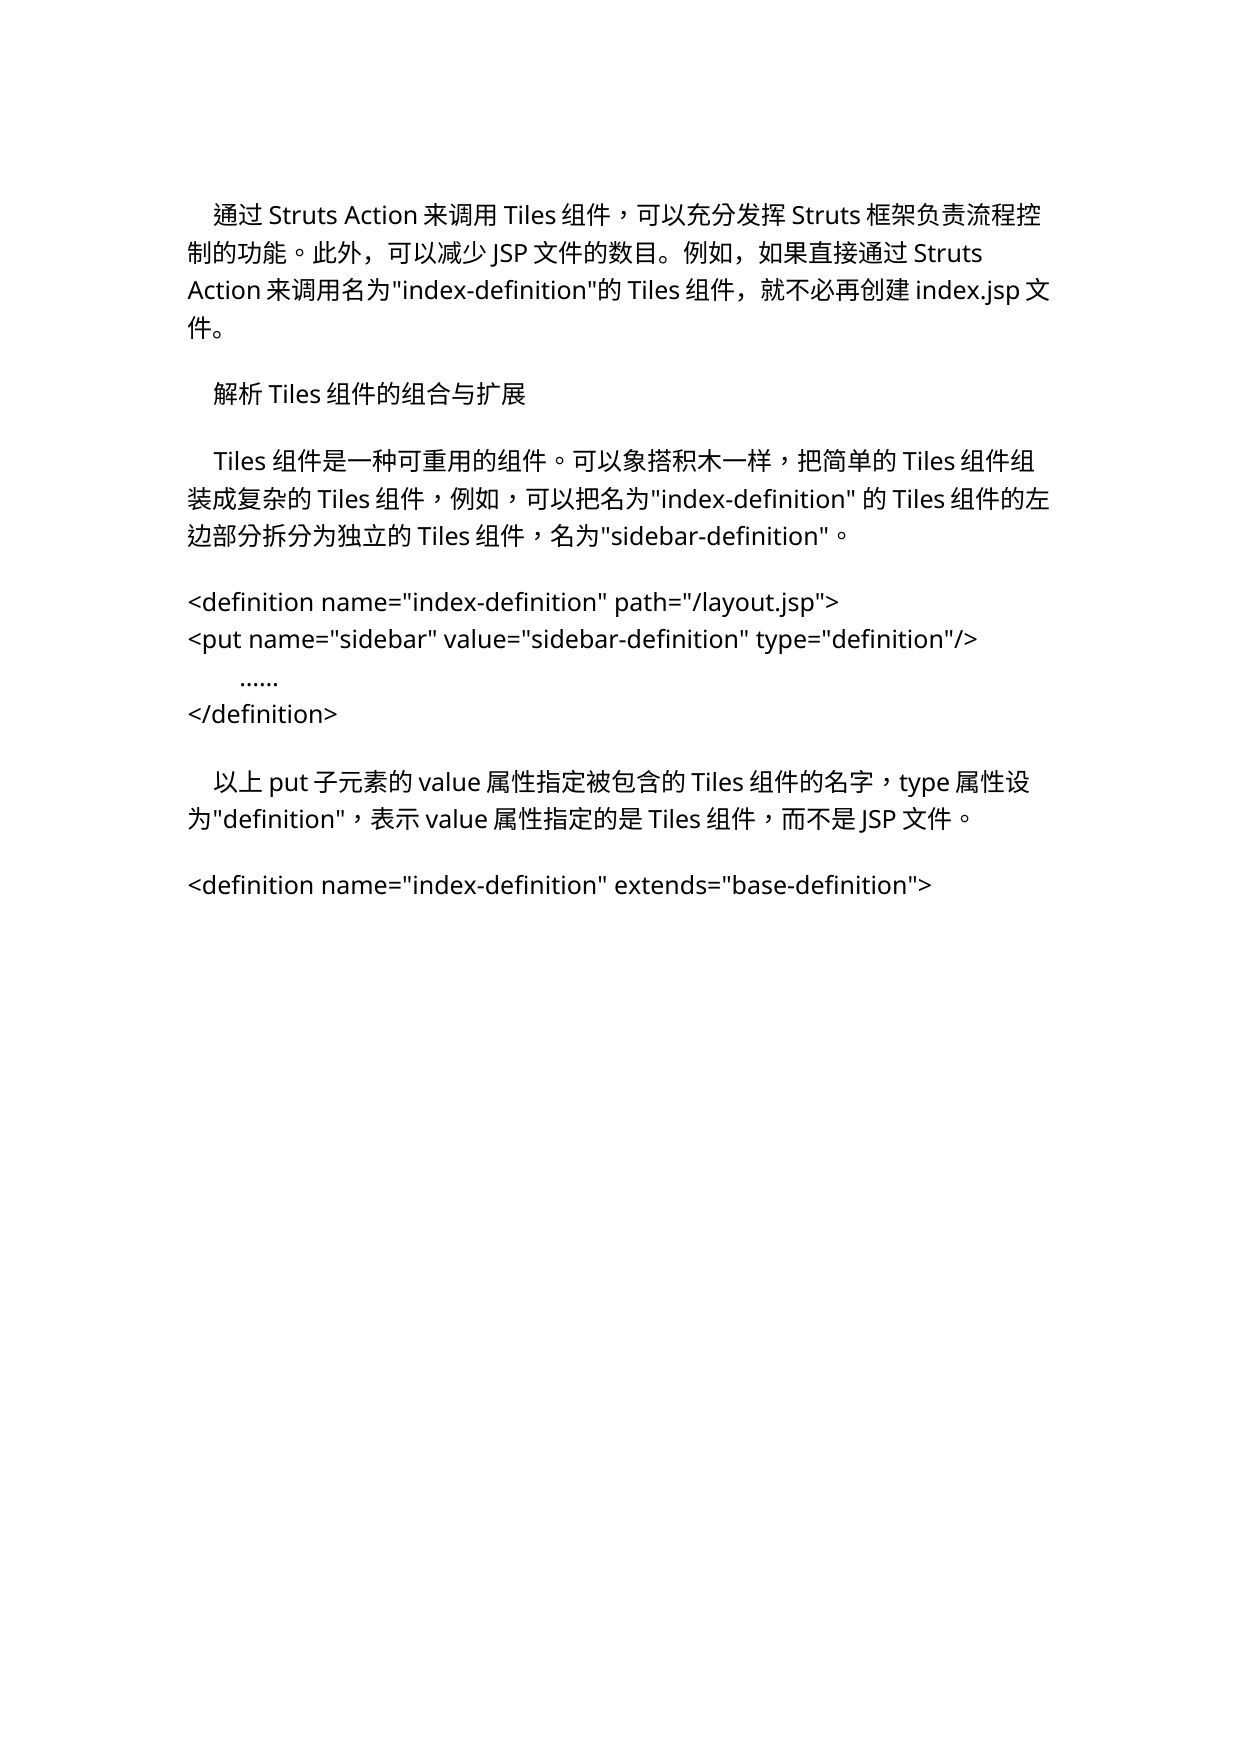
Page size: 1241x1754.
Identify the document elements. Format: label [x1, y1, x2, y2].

table_header [186, 165, 1061, 905]
